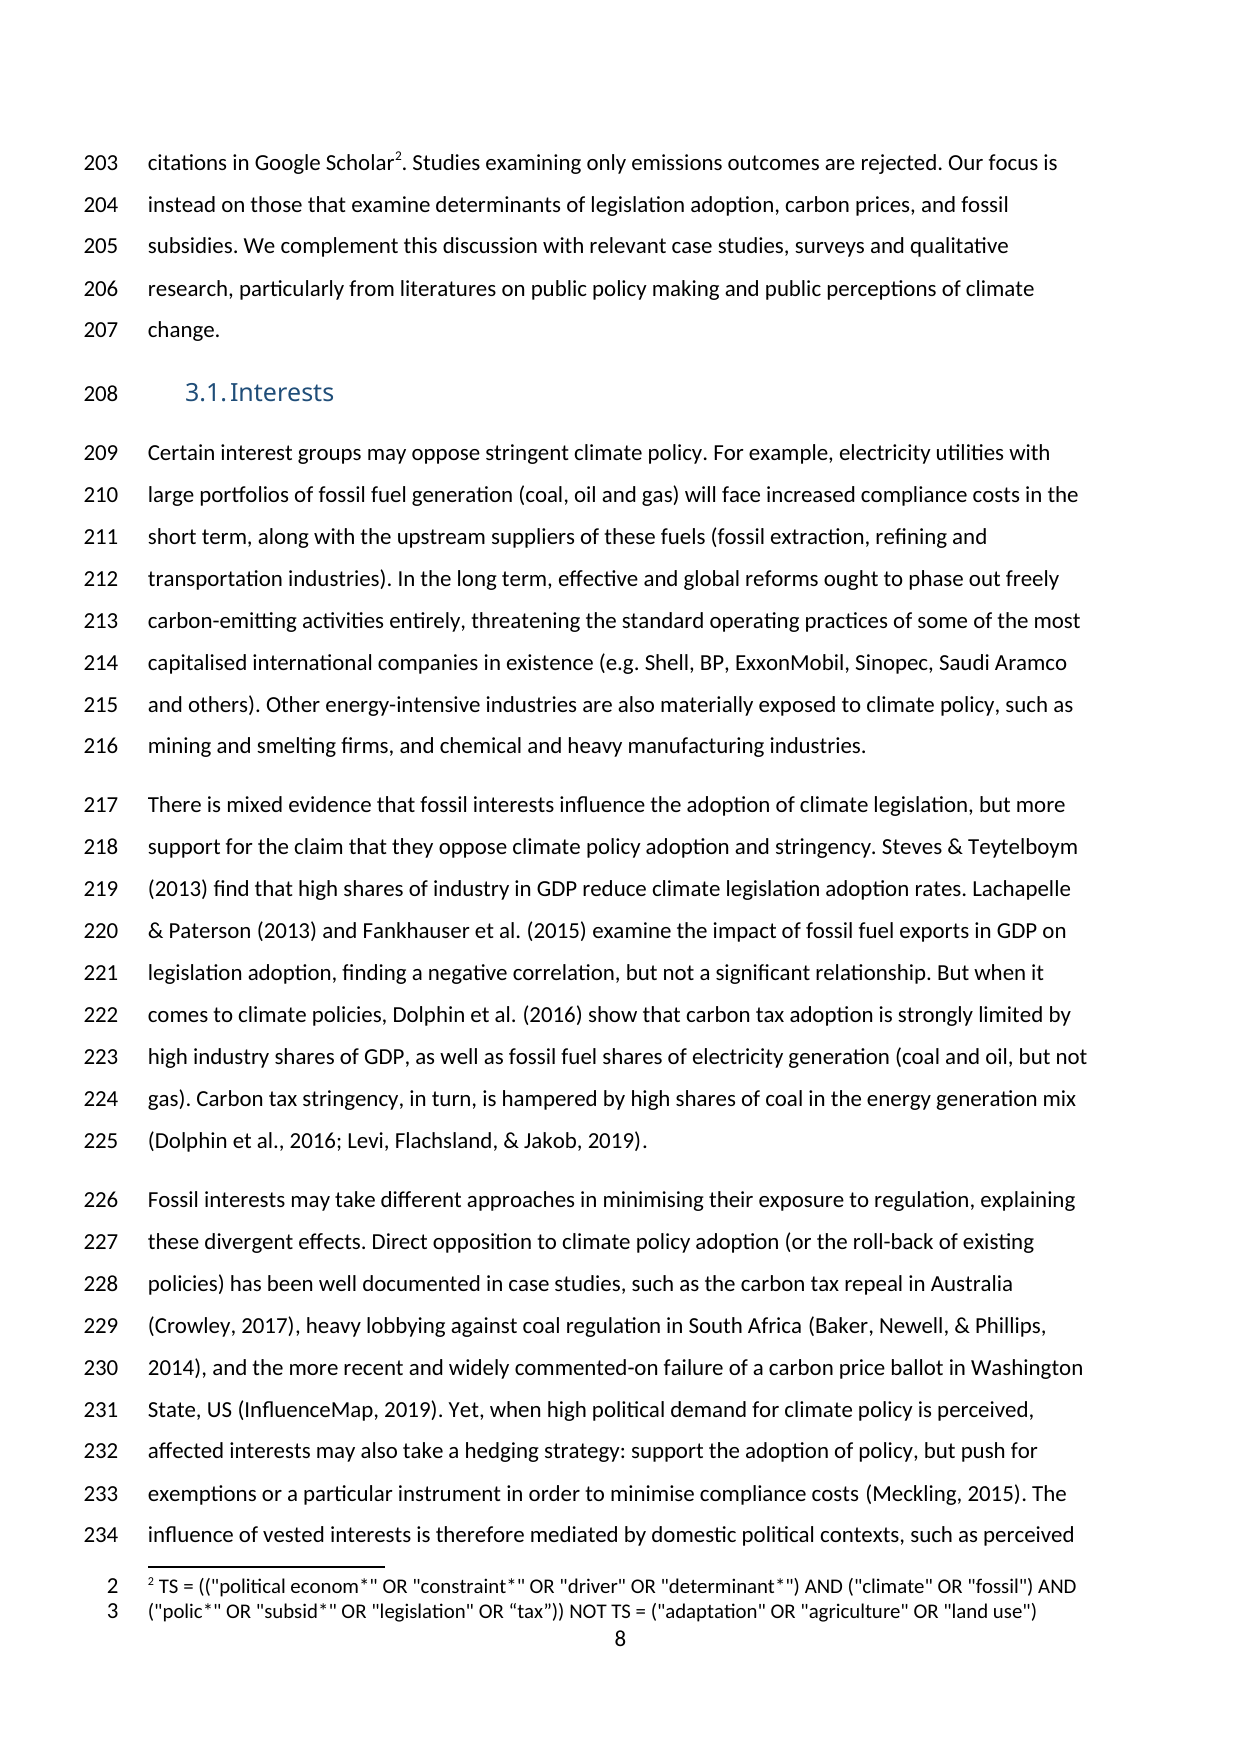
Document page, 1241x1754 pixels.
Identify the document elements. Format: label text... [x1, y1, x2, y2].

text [148, 148, 1092, 344]
text Certain interest groups may oppose stringent climate policy. For example, electricity utilities with large portfolios of fossil fuel generation (coal, oil and gas) will face increased compliance costs in the short term, along with the upstream suppliers of these fuels (fossil extraction, refining and transportation industries). In the long term, effective and global reforms ought to phase out freely carbon-emitting activities entirely, threatening the standard operating practices of some of the most capitalised international companies in existence (e.g. Shell, BP, ExxonMobil, Sinopec, Saudi Aramco and others). Other energy-intensive industries are also materially exposed to climate policy, such as mining and smelting firms, and chemical and heavy manufacturing industries. [148, 438, 1092, 760]
text There is mixed evidence that fossil interests influence the adoption of climate legislation, but more support for the claim that they oppose climate policy adoption and stringency. Steves & Teytelboym (2013) find that high shares of industry in GDP reduce climate legislation adoption rates. Lachapelle & Paterson (2013) and Fankhauser et al. (2015) examine the impact of fossil fuel exports in GDP on legislation adoption, finding a negative correlation, but not a significant relationship. But when it comes to climate policies, Dolphin et al. (2016) show that carbon tax adoption is strongly limited by high industry shares of GDP, as well as fossil fuel shares of electricity generation (coal and oil, but not gas). Carbon tax stringency, in turn, is hampered by high shares of coal in the energy generation mix (Dolphin et al., 2016; Levi, Flachsland, & Jakob, 2019). [148, 790, 1092, 1154]
subtitle Interests [185, 374, 1092, 408]
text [148, 1185, 1092, 1549]
